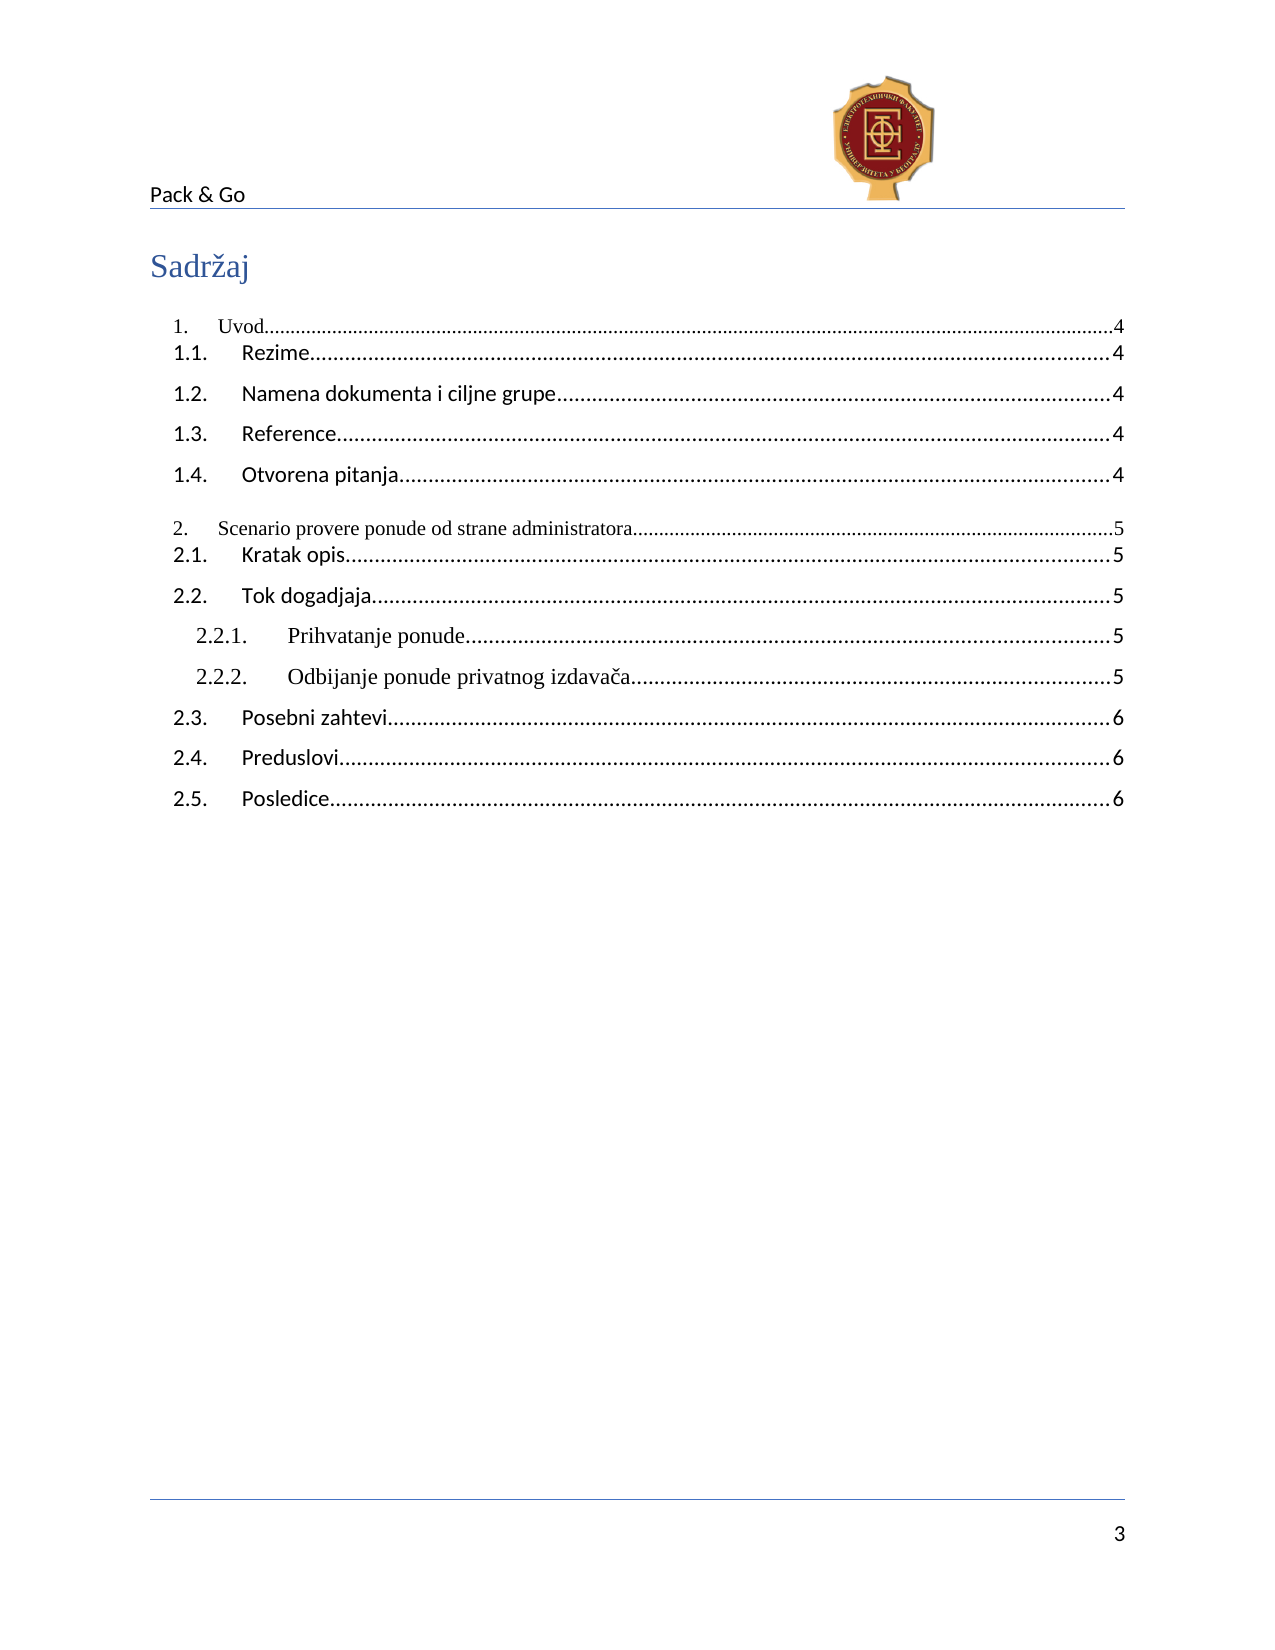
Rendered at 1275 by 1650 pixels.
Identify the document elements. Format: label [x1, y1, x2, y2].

picture [825, 75, 940, 203]
